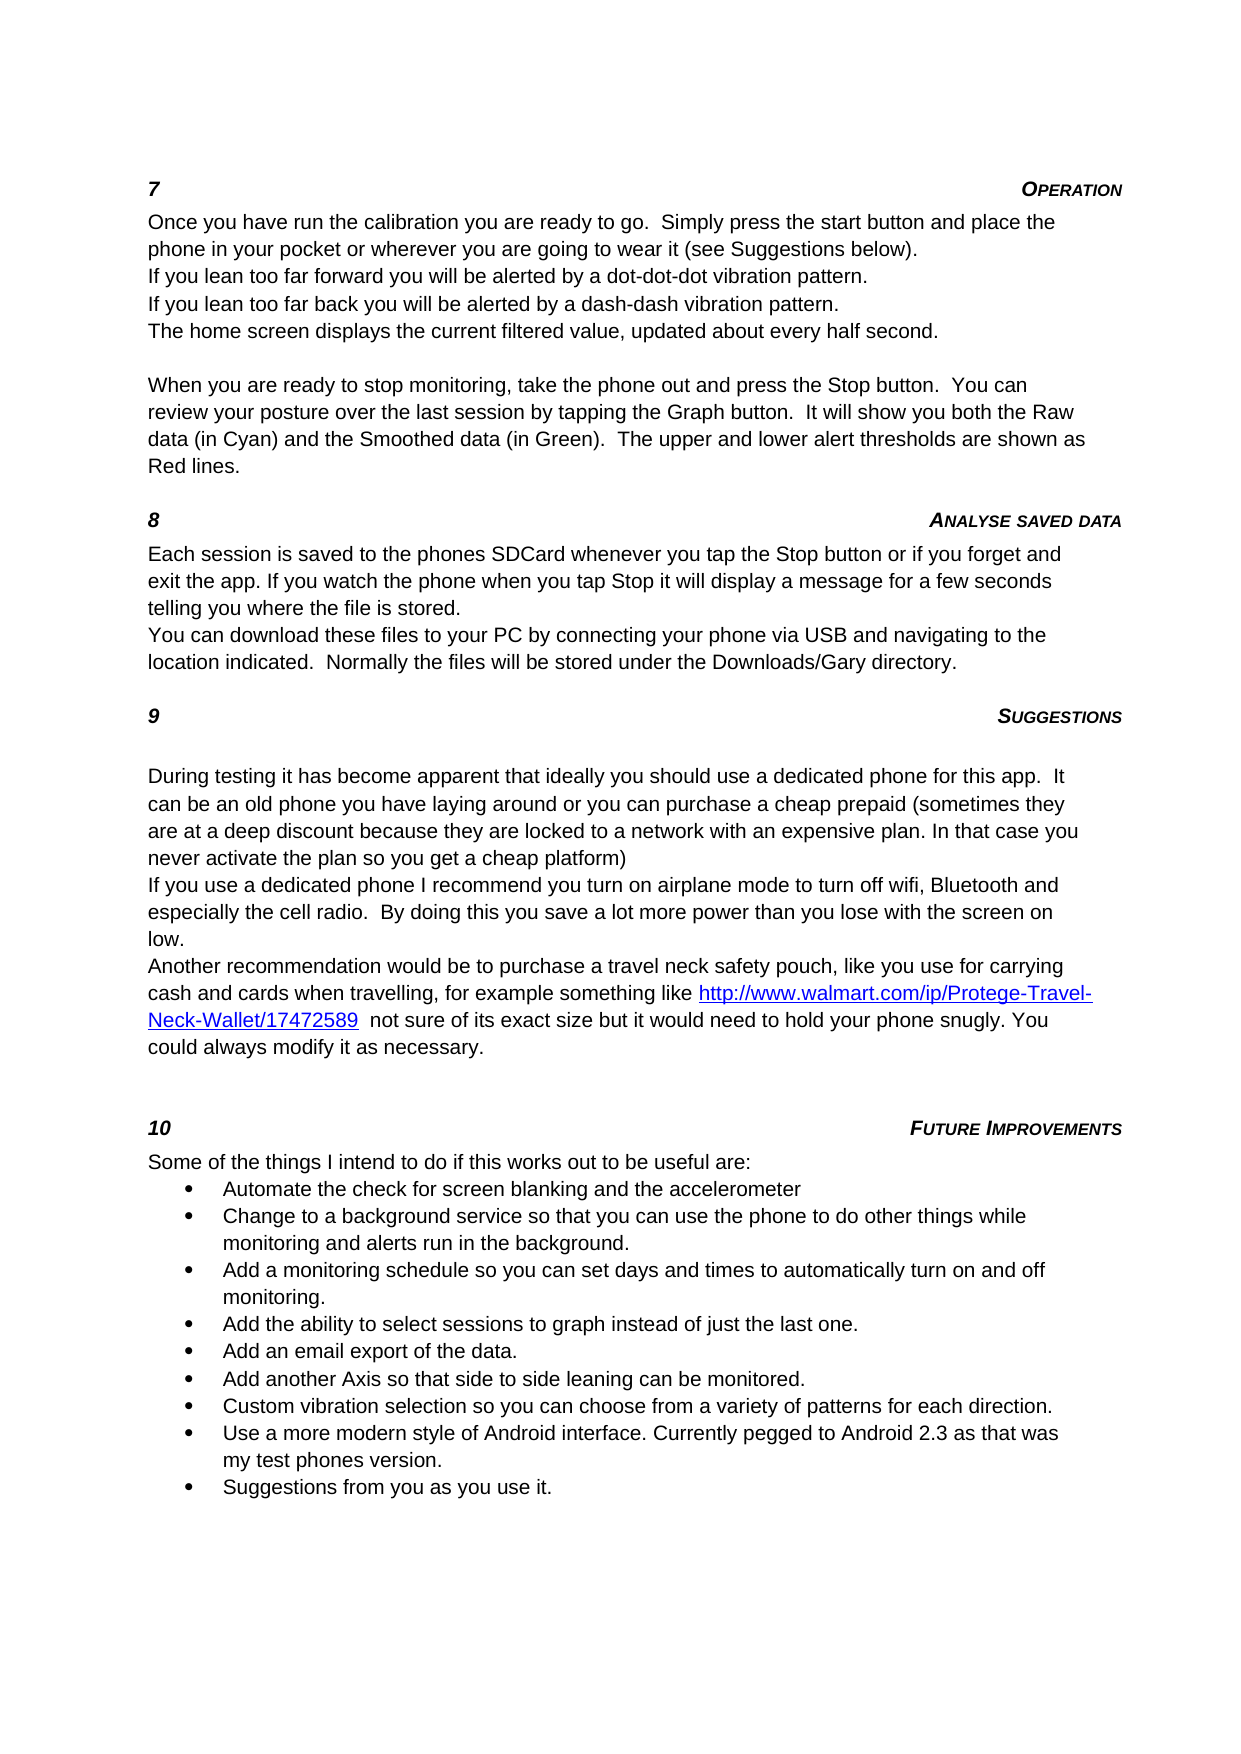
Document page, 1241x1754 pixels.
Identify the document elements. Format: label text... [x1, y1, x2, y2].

subtitle Analyse saved data [148, 504, 1093, 533]
text Each session is saved to the phones SDCard whenever you tap the Stop button or if you forget and exit the app. If you watch the phone when you tap Stop it will display a message for a few seconds telling you where the file is stored. [148, 539, 1093, 621]
text The home screen displays the current filtered value, updated about every half second. [148, 316, 1093, 343]
text Some of the things I intend to do if this works out to be useful are: [148, 1148, 1093, 1175]
list Use a more modern style of Android interface. Currently pegged to Android 2.3 as that was my test phones version. [185, 1418, 1093, 1473]
text When you are ready to stop monitoring, take the phone out and press the Stop button. You can review your posture over the last session by tapping the Graph button. It will show you both the Raw data (in Cyan) and the Smoothed data (in Green). The upper and lower alert thresholds are shown as Red lines. [148, 371, 1093, 479]
subtitle Suggestions [148, 700, 1093, 729]
text During testing it has become apparent that ideally you should use a dedicated phone for this app. It can be an old phone you have laying around or you can purchase a cheap prepaid (sometimes they are at a deep discount because they are locked to a network with an expensive plan. In that case you never activate the plan so you get a cheap platform) [148, 762, 1093, 871]
list Add an email export of the data. [185, 1337, 1093, 1364]
text If you use a dedicated phone I recommend you turn on airplane mode to turn off wifi, Bluetooth and especially the cell radio. By doing this you save a lot more power than you lose with the screen on low. [148, 871, 1093, 952]
list Custom vibration selection so you can choose from a variety of patterns for each direction. [185, 1391, 1093, 1418]
list Automate the check for screen blanking and the accelerometer [185, 1175, 1093, 1202]
list Change to a background service so that you can use the phone to do other things while monitoring and alerts run in the background. [185, 1202, 1093, 1256]
subtitle Operation [148, 173, 1093, 202]
list Add the ability to select sessions to graph instead of just the last one. [185, 1310, 1093, 1337]
list Add a monitoring schedule so you can set days and times to automatically turn on and off monitoring. [185, 1256, 1093, 1310]
text If you lean too far forward you will be alerted by a dot-dot-dot vibration pattern. [148, 262, 1093, 289]
list Suggestions from you as you use it. [185, 1473, 1093, 1500]
text Once you have run the calibration you are ready to go. Simply press the start button and place the phone in your pocket or wherever you are going to wear it (see Suggestions below). [148, 208, 1093, 262]
list Add another Axis so that side to side leaning can be monitored. [185, 1364, 1093, 1391]
text You can download these files to your PC by connecting your phone via USB and navigating to the location indicated. Normally the files will be stored under the Downloads/Gary directory. [148, 621, 1093, 675]
text Another recommendation would be to purchase a travel neck safety pouch, like you use for carrying cash and cards when travelling, for example something like http://www.walmart.com/ip/Protege-Travel-Neck-Wallet/17472589 not sure of its exact size but it would need to hold your phone snugly. You could always modify it as necessary. [148, 952, 1093, 1060]
subtitle Future Improvements [148, 1112, 1093, 1141]
text If you lean too far back you will be alerted by a dash-dash vibration pattern. [148, 289, 1093, 316]
